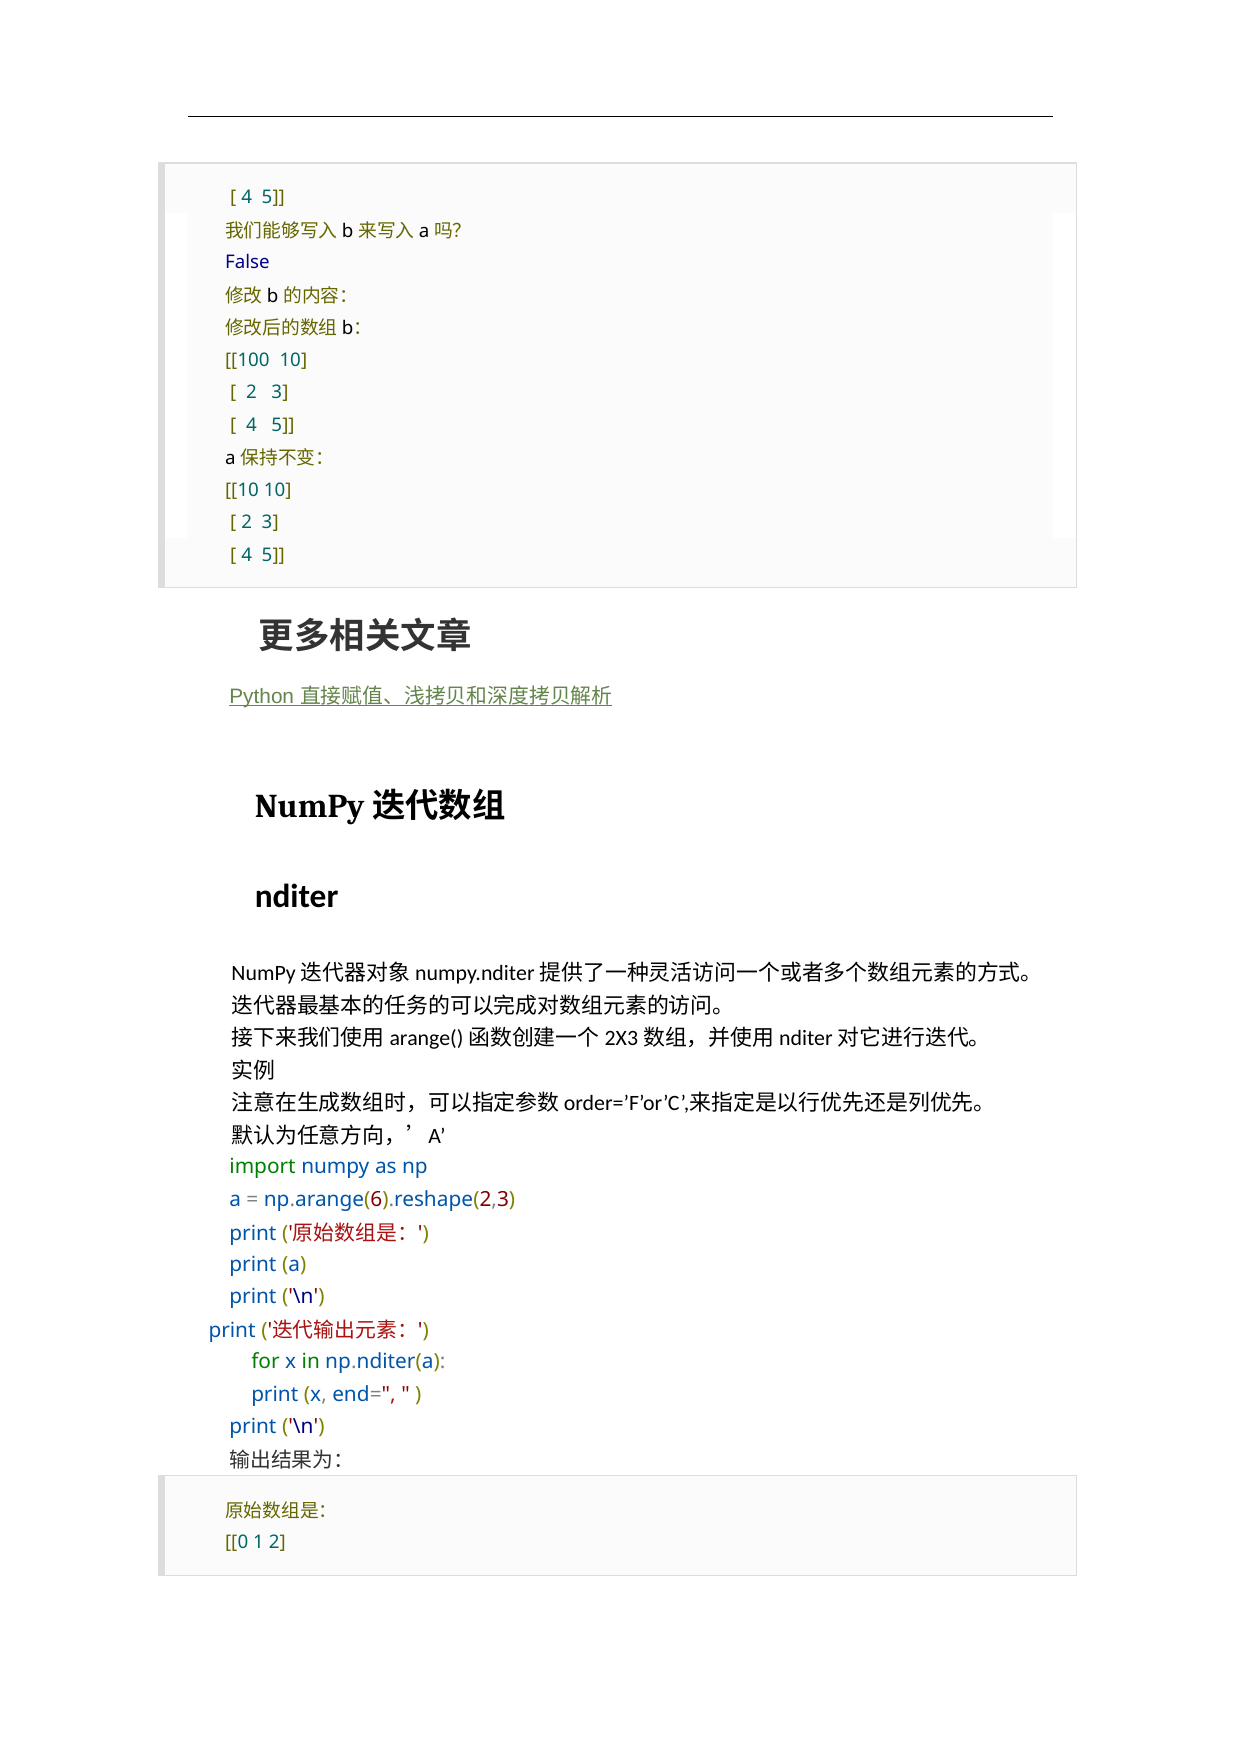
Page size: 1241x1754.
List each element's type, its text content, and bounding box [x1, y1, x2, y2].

text print ('\n') [187, 1410, 1053, 1442]
text 默认为任意方向，’A’ [187, 1117, 1053, 1150]
text 注意在生成数组时，可以指定参数order=’F’or’C’,来指定是以行优先还是列优先。 [187, 1085, 1053, 1117]
subtitle NumPy 迭代数组 [187, 771, 1053, 836]
text 实例 [187, 1052, 1053, 1085]
text print ('迭代输出元素：') [187, 1312, 1053, 1345]
text print (x, end=", " ) [209, 1377, 1053, 1410]
subtitle 更多相关文章 [187, 601, 1053, 666]
text 原始数组是： [165, 1476, 1076, 1507]
text import numpy as np [187, 1150, 1053, 1182]
text a 保持不变： [187, 440, 1053, 473]
text 接下来我们使用 arange() 函数创建一个 2X3 数组，并使用 nditer 对它进行迭代。 [187, 1020, 1053, 1052]
text a = np.arange(6).reshape(2,3) [187, 1182, 1053, 1215]
text False [187, 245, 1053, 278]
text [[100 10] [187, 343, 1053, 375]
text [[10 10] [187, 473, 1053, 505]
text 输出结果为： [187, 1442, 1053, 1475]
text Python 直接赋值、浅拷贝和深度拷贝解析 [187, 678, 1053, 711]
text for x in np.nditer(a): [209, 1345, 1053, 1377]
text [ 2 3] [187, 375, 1053, 408]
text [ 4 5]] [165, 164, 1076, 213]
text [[0 1 2] [165, 1507, 1076, 1575]
text print ('\n') [187, 1280, 1053, 1312]
subtitle nditer [187, 863, 1053, 928]
text [ 4 5]] [165, 519, 1076, 587]
text print (a) [187, 1247, 1053, 1280]
text [ 4 5]] [187, 408, 1053, 440]
text 我们能够写入 b 来写入 a 吗？ [187, 213, 1053, 245]
text print ('原始数组是：') [187, 1215, 1053, 1247]
text [ 2 3] [187, 505, 1053, 519]
text 迭代器最基本的任务的可以完成对数组元素的访问。 [187, 987, 1053, 1020]
text NumPy 迭代器对象 numpy.nditer 提供了一种灵活访问一个或者多个数组元素的方式。 [187, 955, 1053, 987]
text 修改 b 的内容： [187, 278, 1053, 310]
text 修改后的数组 b： [187, 310, 1053, 343]
